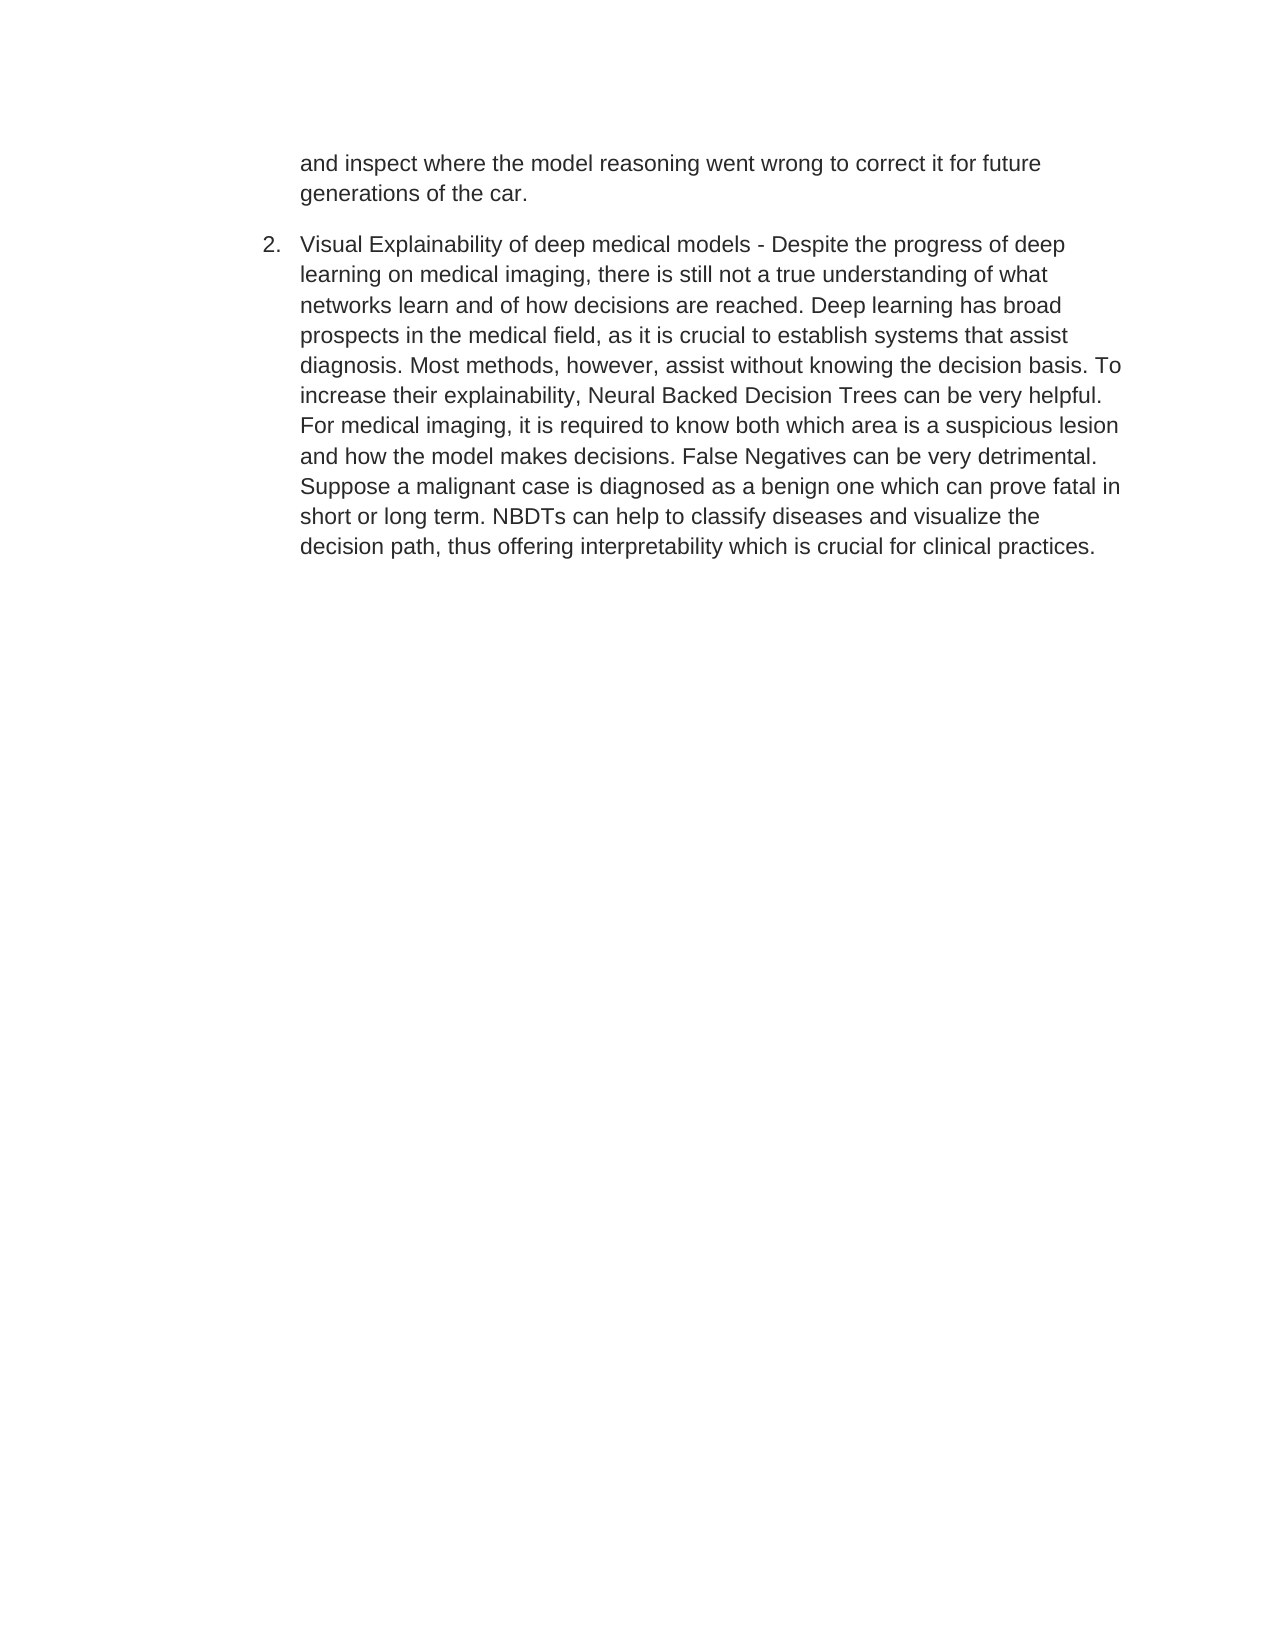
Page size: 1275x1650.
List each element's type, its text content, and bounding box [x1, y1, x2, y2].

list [262, 150, 1125, 207]
list Visual Explainability of deep medical models - Despite the progress of deep learning on medical imaging, there is still not a true understanding of what networks learn and of how decisions are reached. Deep learning has broad prospects in the medical field, as it is crucial to establish systems that assist diagnosis. Most methods, however, assist without knowing the decision basis. To increase their explainability, Neural Backed Decision Trees can be very helpful. For medical imaging, it is required to know both which area is a suspicious lesion and how the model makes decisions. False Negatives can be very detrimental. Suppose a malignant case is diagnosed as a benign one which can prove fatal in short or long term. NBDTs can help to classify diseases and visualize the decision path, thus offering interpretability which is crucial for clinical practices. [262, 231, 1125, 560]
